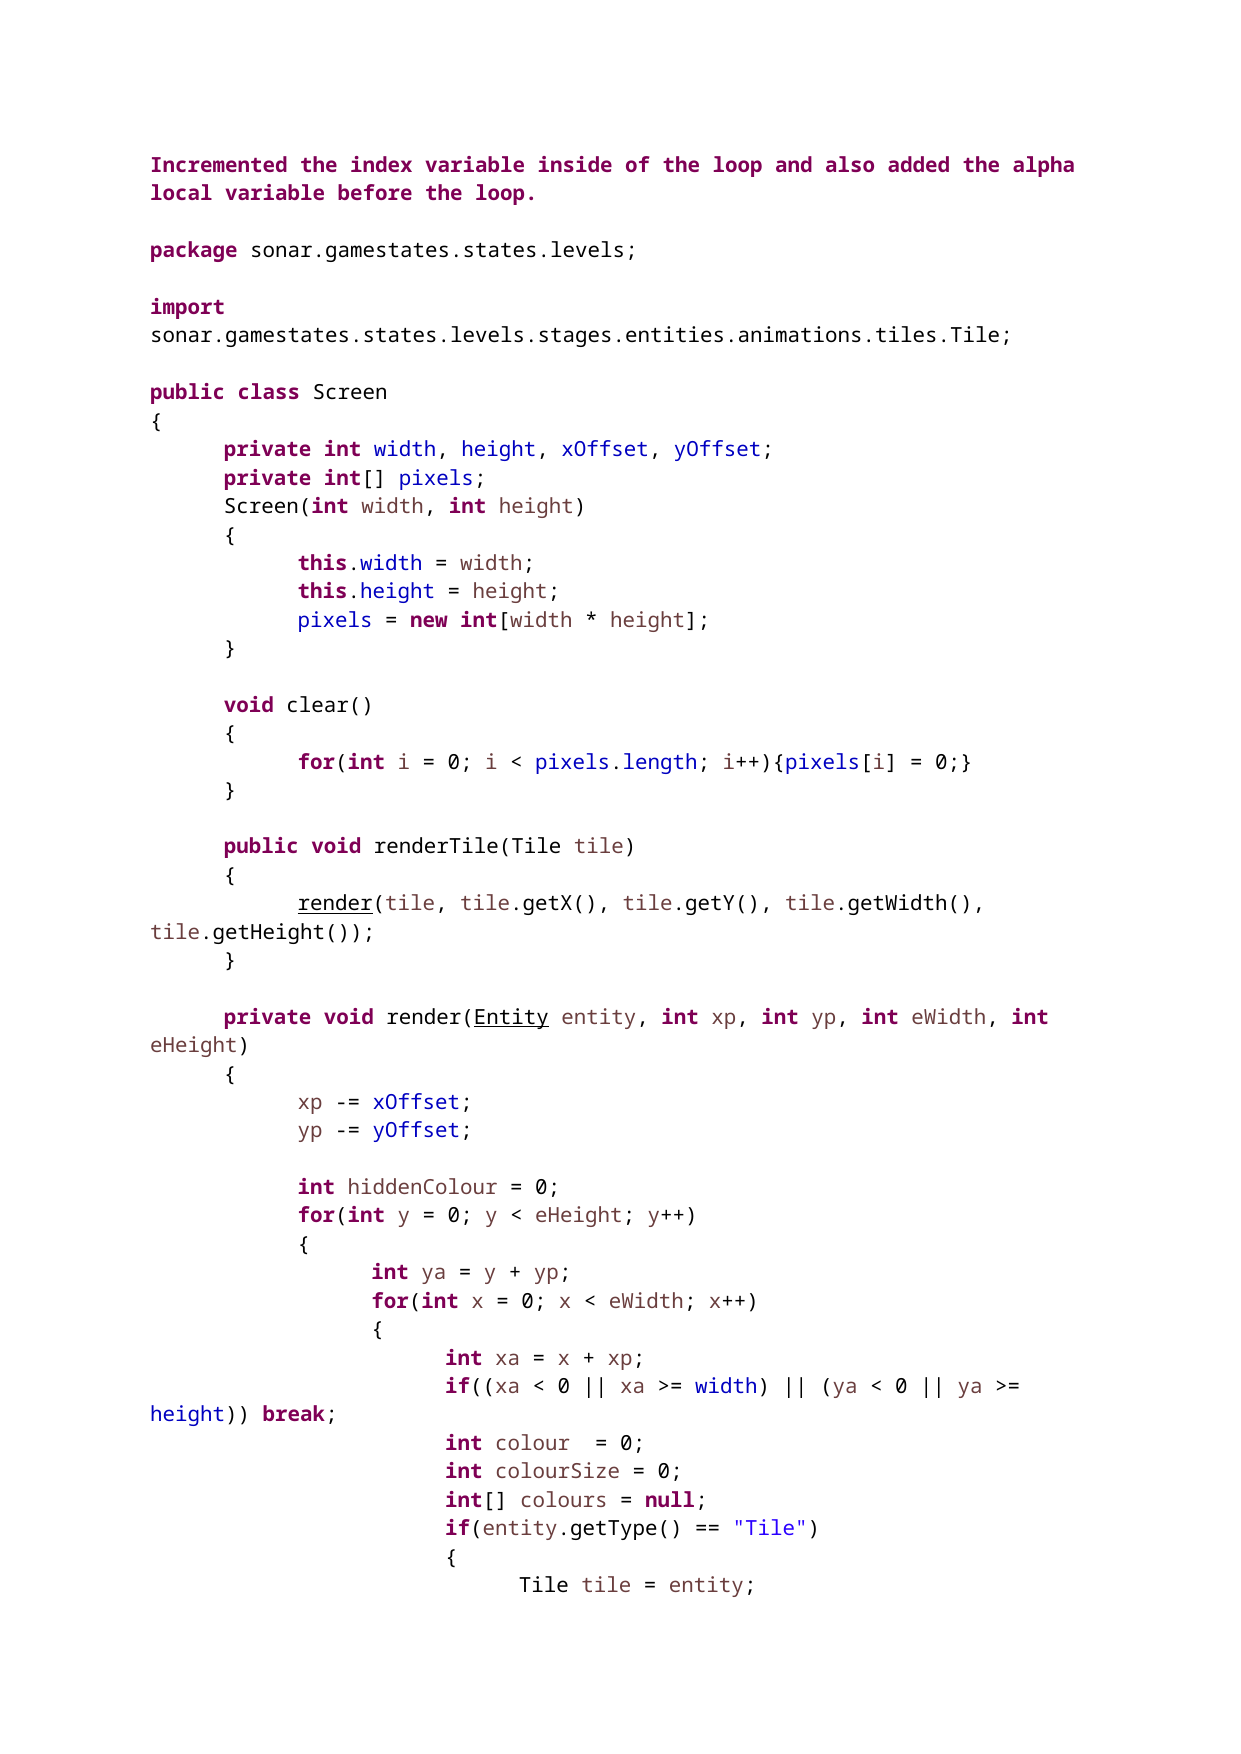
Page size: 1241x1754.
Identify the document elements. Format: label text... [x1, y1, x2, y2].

text for(int y = 0; y < eHeight; y++) [150, 1201, 1090, 1229]
text { [150, 520, 1090, 548]
text xp -= xOffset; [150, 1087, 1090, 1116]
text public void renderTile(Tile tile) [150, 832, 1090, 860]
text package sonar.gamestates.states.levels; [150, 235, 1090, 264]
text void clear() [150, 690, 1090, 718]
text render(tile, tile.getX(), tile.getY(), tile.getWidth(), tile.getHeight()); [150, 888, 1090, 945]
text for(int x = 0; x < eWidth; x++) [150, 1286, 1090, 1314]
text this.width = width; [150, 548, 1090, 577]
text Tile tile = entity; [150, 1570, 1090, 1599]
text { [150, 406, 1090, 434]
text import sonar.gamestates.states.levels.stages.entities.animations.tiles.Tile; [150, 292, 1090, 349]
text public class Screen [150, 377, 1090, 406]
text int hiddenColour = 0; [150, 1172, 1090, 1201]
text int colour = 0; [150, 1428, 1090, 1456]
text { [150, 1314, 1090, 1343]
text { [150, 860, 1090, 888]
text pixels = new int[width * height]; [150, 605, 1090, 633]
text } [150, 945, 1090, 974]
text yp -= yOffset; [150, 1116, 1090, 1144]
text { [150, 1542, 1090, 1570]
text int colourSize = 0; [150, 1456, 1090, 1485]
text int xa = x + xp; [150, 1343, 1090, 1371]
text if((xa < 0 || xa >= width) || (ya < 0 || ya >= height)) break; [150, 1371, 1090, 1428]
text int ya = y + yp; [150, 1257, 1090, 1286]
text Incremented the index variable inside of the loop and also added the alpha local variable before the loop. [150, 150, 1090, 207]
text private int[] pixels; [150, 463, 1090, 491]
text { [150, 718, 1090, 747]
text { [150, 1059, 1090, 1087]
text { [150, 1229, 1090, 1257]
text } [150, 633, 1090, 662]
text private void render(Entity entity, int xp, int yp, int eWidth, int eHeight) [150, 1002, 1090, 1059]
text } [150, 775, 1090, 804]
text int[] colours = null; [150, 1485, 1090, 1513]
text for(int i = 0; i < pixels.length; i++){pixels[i] = 0;} [150, 747, 1090, 775]
text private int width, height, xOffset, yOffset; [150, 434, 1090, 463]
text this.height = height; [150, 577, 1090, 605]
text if(entity.getType() == "Tile") [150, 1513, 1090, 1542]
text Screen(int width, int height) [150, 491, 1090, 520]
